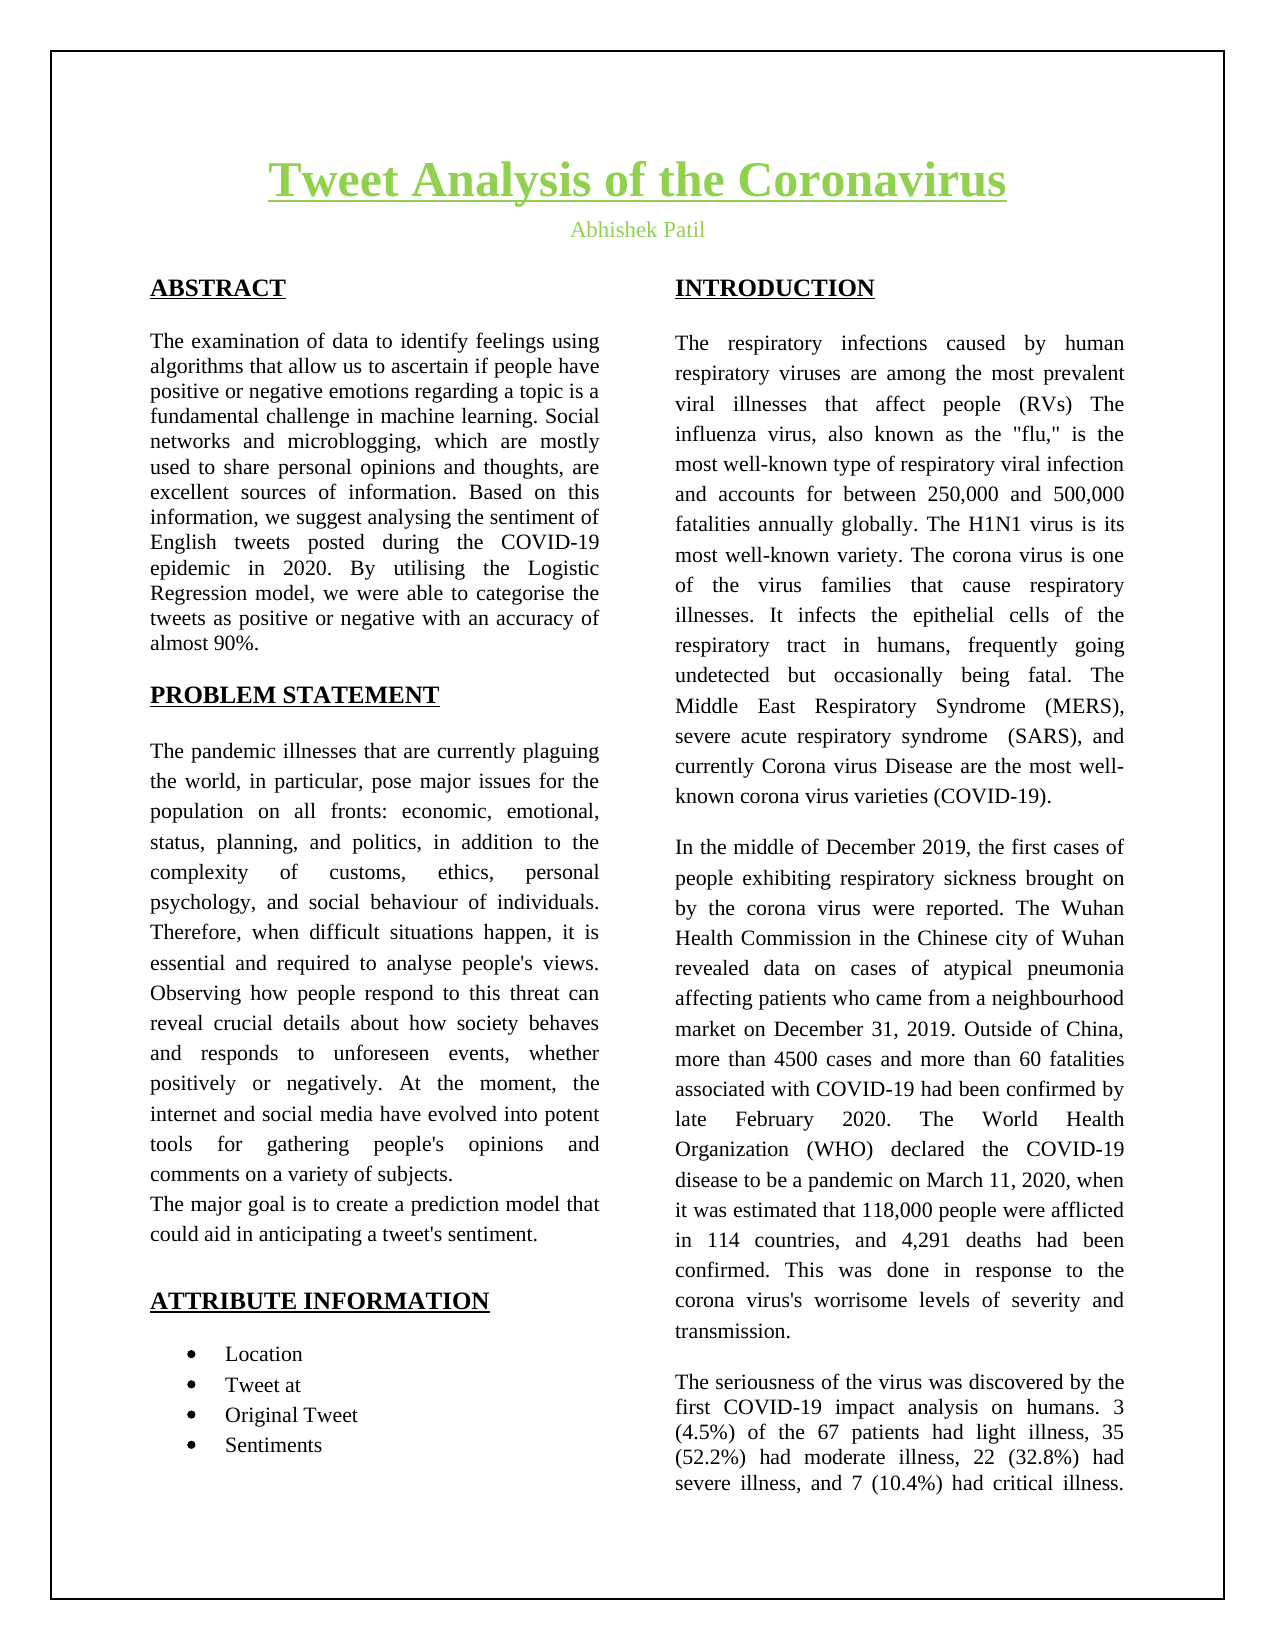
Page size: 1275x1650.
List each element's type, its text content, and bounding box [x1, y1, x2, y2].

text Abhishek Patil [150, 216, 1125, 242]
text The major goal is to create a prediction model that could aid in anticipating a tweet's sentiment. [150, 1191, 600, 1247]
text The pandemic illnesses that are currently plaguing the world, in particular, pose major issues for the population on all fronts: economic, emotional, status, planning, and politics, in addition to the complexity of customs, ethics, personal psychology, and social behaviour of individuals. Therefore, when difficult situations happen, it is essential and required to analyse people's views. Observing how people respond to this threat can reveal crucial details about how society behaves and responds to unforeseen events, whether positively or negatively. At the moment, the internet and social media have evolved into potent tools for gathering people's opinions and comments on a variety of subjects. [150, 738, 600, 1186]
list Sentiments [187, 1432, 600, 1457]
text In the middle of December 2019, the first cases of people exhibiting respiratory sickness brought on by the corona virus were reported. The Wuhan Health Commission in the Chinese city of Wuhan revealed data on cases of atypical pneumonia affecting patients who came from a neighbourhood market on December 31, 2019. Outside of China, more than 4500 cases and more than 60 fatalities associated with COVID-19 had been confirmed by late February 2020. The World Health Organization (WHO) declared the COVID-19 disease to be a pandemic on March 11, 2020, when it was estimated that 118,000 people were afflicted in 114 countries, and 4,291 deaths had been confirmed. This was done in response to the corona virus's worrisome levels of severity and transmission. [675, 834, 1125, 1343]
text Tweet Analysis of the Coronavirus [150, 150, 1125, 207]
text The examination of data to identify feelings using algorithms that allow us to ascertain if people have positive or negative emotions regarding a topic is a fundamental challenge in machine learning. Social networks and microblogging, which are mostly used to share personal opinions and thoughts, are excellent sources of information. Based on this information, we suggest analysing the sentiment of English tweets posted during the COVID-19 epidemic in 2020. By utilising the Logistic Regression model, we were able to categorise the tweets as positive or negative with an accuracy of almost 90%. [150, 328, 600, 655]
list Tweet at [187, 1372, 600, 1397]
text ATTRIBUTE INFORMATION [150, 1286, 600, 1315]
list Original Tweet [187, 1402, 600, 1427]
list Location [187, 1341, 600, 1367]
text ABSTRACT [150, 273, 600, 301]
text The respiratory infections caused by human respiratory viruses are among the most prevalent viral illnesses that affect people (RVs) The influenza virus, also known as the "flu," is the most well-known type of respiratory viral infection and accounts for between 250,000 and 500,000 fatalities annually globally. The H1N1 virus is its most well-known variety. The corona virus is one of the virus families that cause respiratory illnesses. It infects the epithelial cells of the respiratory tract in humans, frequently going undetected but occasionally being fatal. The Middle East Respiratory Syndrome (MERS), severe acute respiratory syndrome (SARS), and currently Corona virus Disease are the most well-known corona virus varieties (COVID-19). [675, 330, 1125, 808]
text PROBLEM STATEMENT [150, 681, 600, 709]
text INTRODUCTION [675, 273, 1125, 301]
